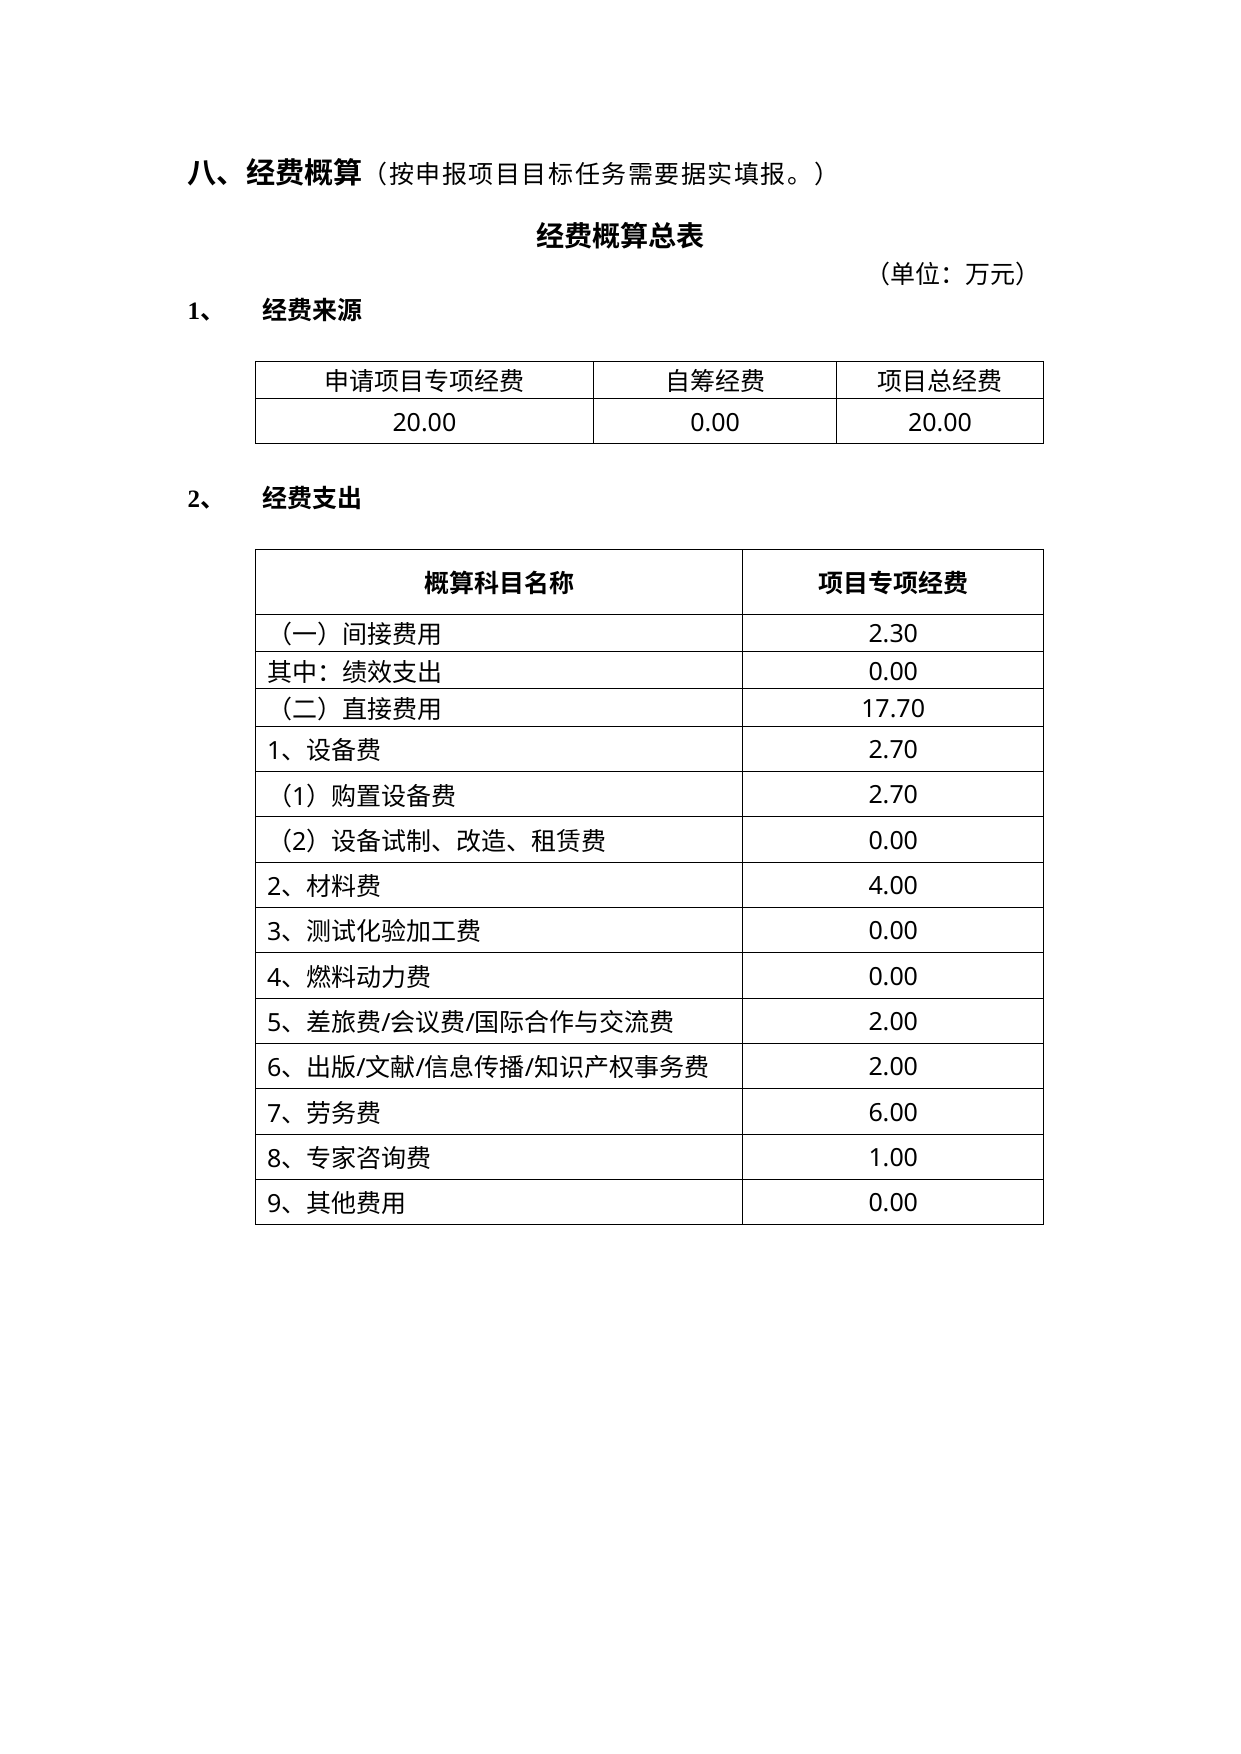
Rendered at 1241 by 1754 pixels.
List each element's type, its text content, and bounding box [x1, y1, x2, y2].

table_cell 0.00 [743, 817, 1043, 862]
table_cell 3、测试化验加工费 [256, 908, 742, 952]
table_cell 5、差旅费/会议费/国际合作与交流费 [256, 999, 742, 1043]
table_cell 0.00 [743, 652, 1043, 688]
table_cell 4、燃料动力费 [256, 953, 742, 997]
table_cell 0.00 [594, 399, 836, 443]
text （单位：万元） [187, 254, 1040, 290]
list 经费来源 [187, 290, 1003, 327]
table_cell 0.00 [743, 908, 1043, 952]
table_header 项目专项经费 [743, 550, 1043, 614]
table_cell 1、设备费 [256, 727, 742, 771]
table_cell 2.70 [743, 727, 1043, 771]
table_cell （2）设备试制、改造、租赁费 [256, 817, 742, 862]
table_cell 20.00 [837, 399, 1043, 443]
table_cell 7、劳务费 [256, 1089, 742, 1133]
table_cell 其中：绩效支出 [256, 652, 742, 688]
list 经费支出 [187, 478, 1053, 515]
table_cell 8、专家咨询费 [256, 1135, 742, 1179]
table_cell 6.00 [743, 1089, 1043, 1133]
table_cell 2.00 [743, 999, 1043, 1043]
table_cell 2.00 [743, 1044, 1043, 1088]
table_header 自筹经费 [594, 362, 836, 398]
text 经费概算总表 [187, 213, 1053, 254]
table_cell （二）直接费用 [256, 689, 742, 726]
table_header 项目总经费 [837, 362, 1043, 398]
table_cell 4.00 [743, 863, 1043, 907]
table_cell 0.00 [743, 953, 1043, 997]
text 八、经费概算（按申报项目目标任务需要据实填报。） [187, 150, 1053, 192]
table_cell 2.70 [743, 772, 1043, 816]
table_header 概算科目名称 [256, 550, 742, 614]
table_cell 9、其他费用 [256, 1180, 742, 1224]
table_cell 1.00 [743, 1135, 1043, 1179]
table_cell 0.00 [743, 1180, 1043, 1224]
table_header 申请项目专项经费 [256, 362, 593, 398]
table_cell 2、材料费 [256, 863, 742, 907]
table_cell 6、出版/文献/信息传播/知识产权事务费 [256, 1044, 742, 1088]
table_cell 2.30 [743, 615, 1043, 651]
table_cell 20.00 [256, 399, 593, 443]
table_cell （1）购置设备费 [256, 772, 742, 816]
table_cell 17.70 [743, 689, 1043, 726]
table_cell （一）间接费用 [256, 615, 742, 651]
